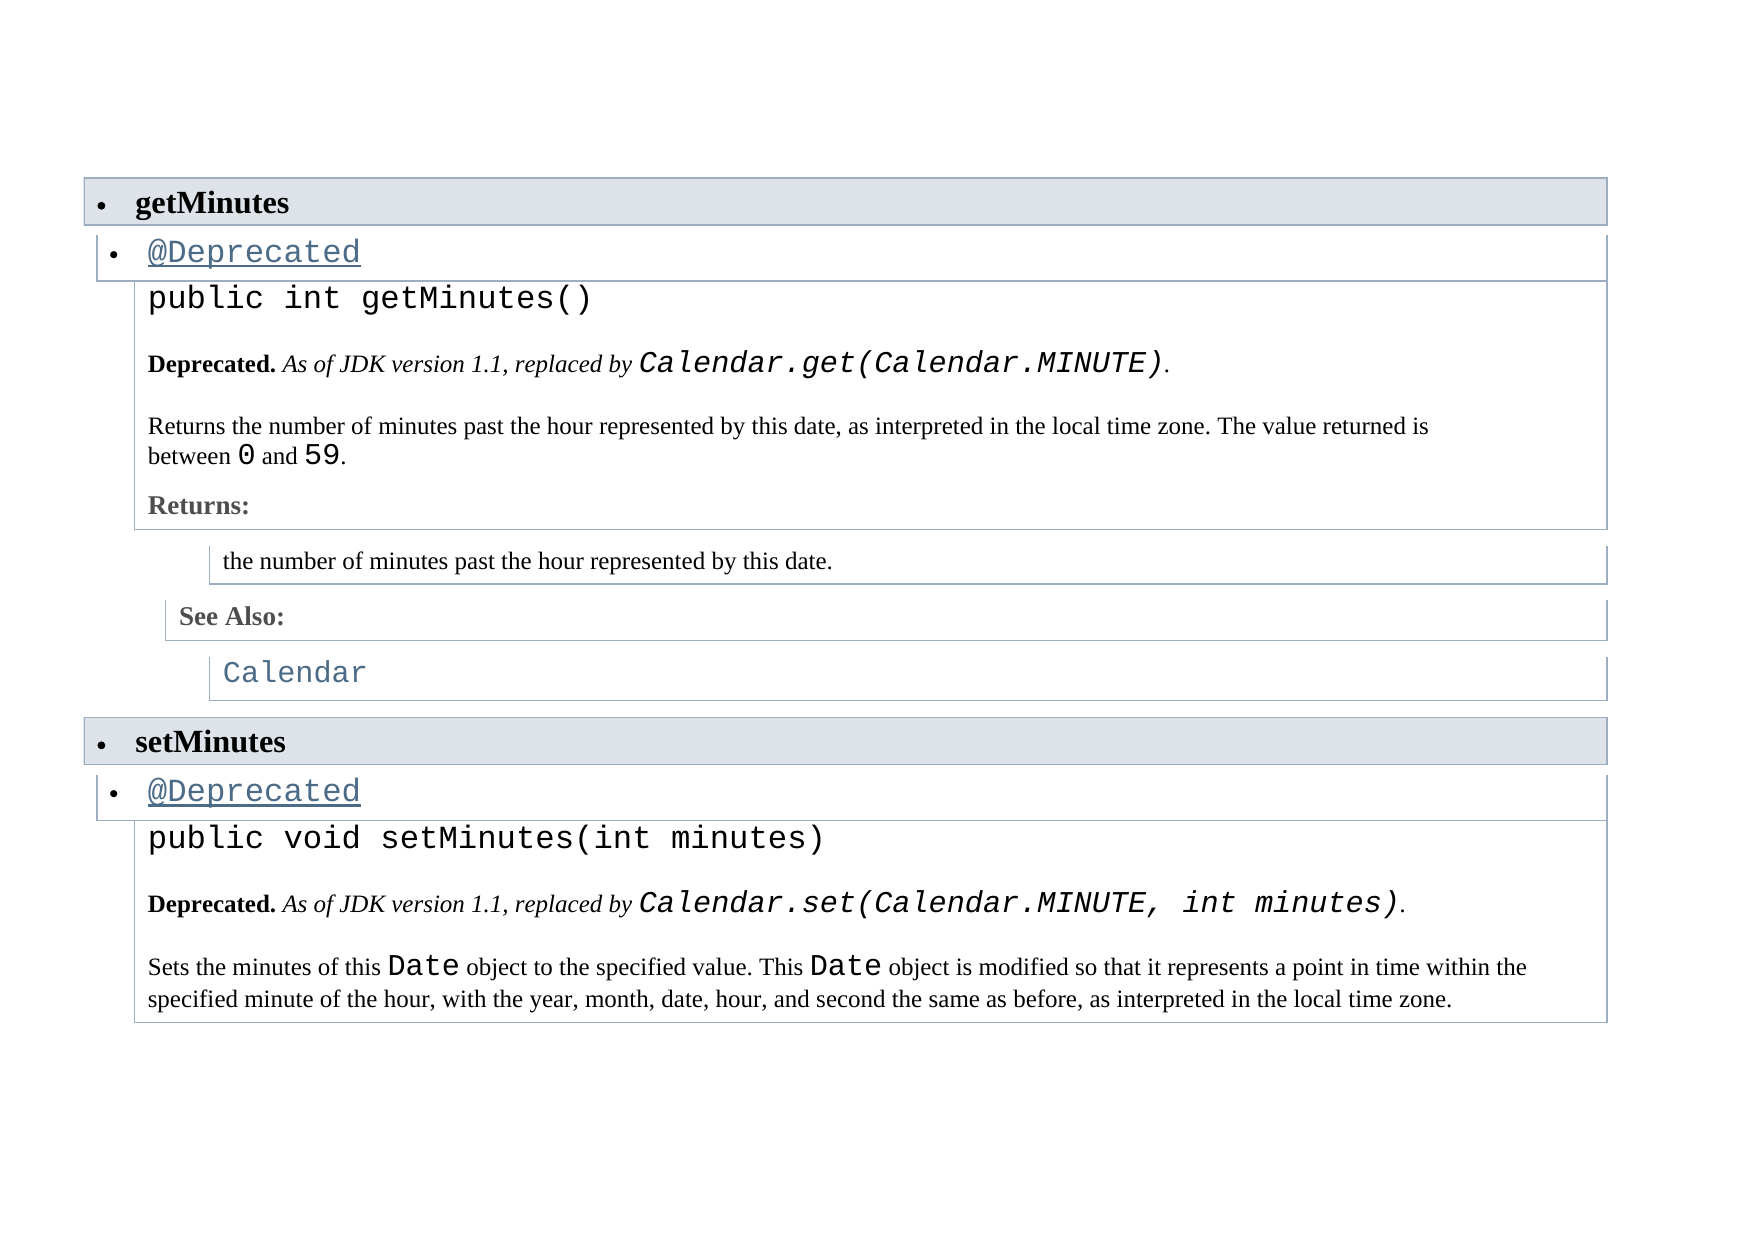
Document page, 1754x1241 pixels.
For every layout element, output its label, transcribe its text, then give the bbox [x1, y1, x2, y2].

list @Deprecated [98, 235, 1606, 280]
list getMinutes [85, 179, 1606, 224]
text public void setMinutes(int minutes) [148, 821, 1606, 858]
text Sets the minutes of this Date object to the specified value. This Date object is modified so that it represents a point in time within the specified minute of the hour, with the year, month, date, hour, and second the same as before, as interpreted in the local time zone. [135, 950, 1606, 1022]
text Deprecated. As of JDK version 1.1, replaced by Calendar.get(Calendar.MINUTE). [135, 347, 1606, 382]
text See Also: [166, 600, 1606, 640]
text public int getMinutes() [148, 282, 1606, 318]
list setMinutes [85, 718, 1606, 764]
text Returns the number of minutes past the hour represented by this date, as interpreted in the local time zone. The value returned is between 0 and 59. [135, 411, 1606, 474]
text the number of minutes past the hour represented by this date. [210, 546, 1606, 583]
text Deprecated. As of JDK version 1.1, replaced by Calendar.set(Calendar.MINUTE, int minutes). [135, 887, 1606, 921]
text Calendar [210, 657, 1606, 700]
text Returns: [135, 489, 1606, 529]
list @Deprecated [98, 775, 1606, 820]
